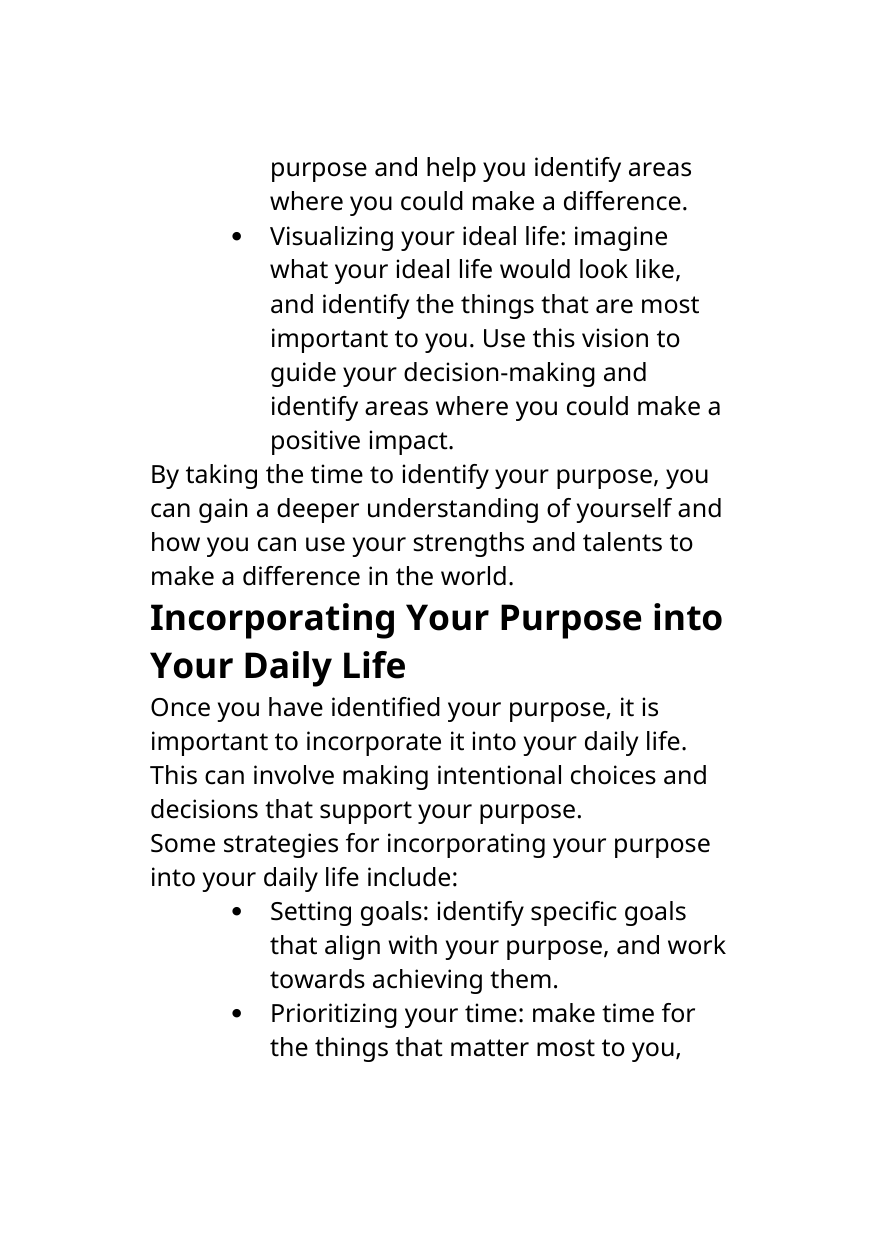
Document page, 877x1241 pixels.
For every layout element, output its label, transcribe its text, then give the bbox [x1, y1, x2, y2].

subtitle Incorporating Your Purpose into Your Daily Life [150, 593, 727, 689]
text By taking the time to identify your purpose, you can gain a deeper understanding of yourself and how you can use your strengths and talents to make a difference in the world. [150, 457, 727, 593]
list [232, 150, 727, 218]
text Some strategies for incorporating your purpose into your daily life include: [150, 826, 727, 894]
text Once you have identified your purpose, it is important to incorporate it into your daily life. This can involve making intentional choices and decisions that support your purpose. [150, 689, 727, 826]
list Setting goals: identify specific goals that align with your purpose, and work towards achieving them. [232, 894, 727, 996]
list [232, 996, 727, 1064]
list Visualizing your ideal life: imagine what your ideal life would look like, and identify the things that are most important to you. Use this vision to guide your decision-making and identify areas where you could make a positive impact. [232, 218, 727, 457]
